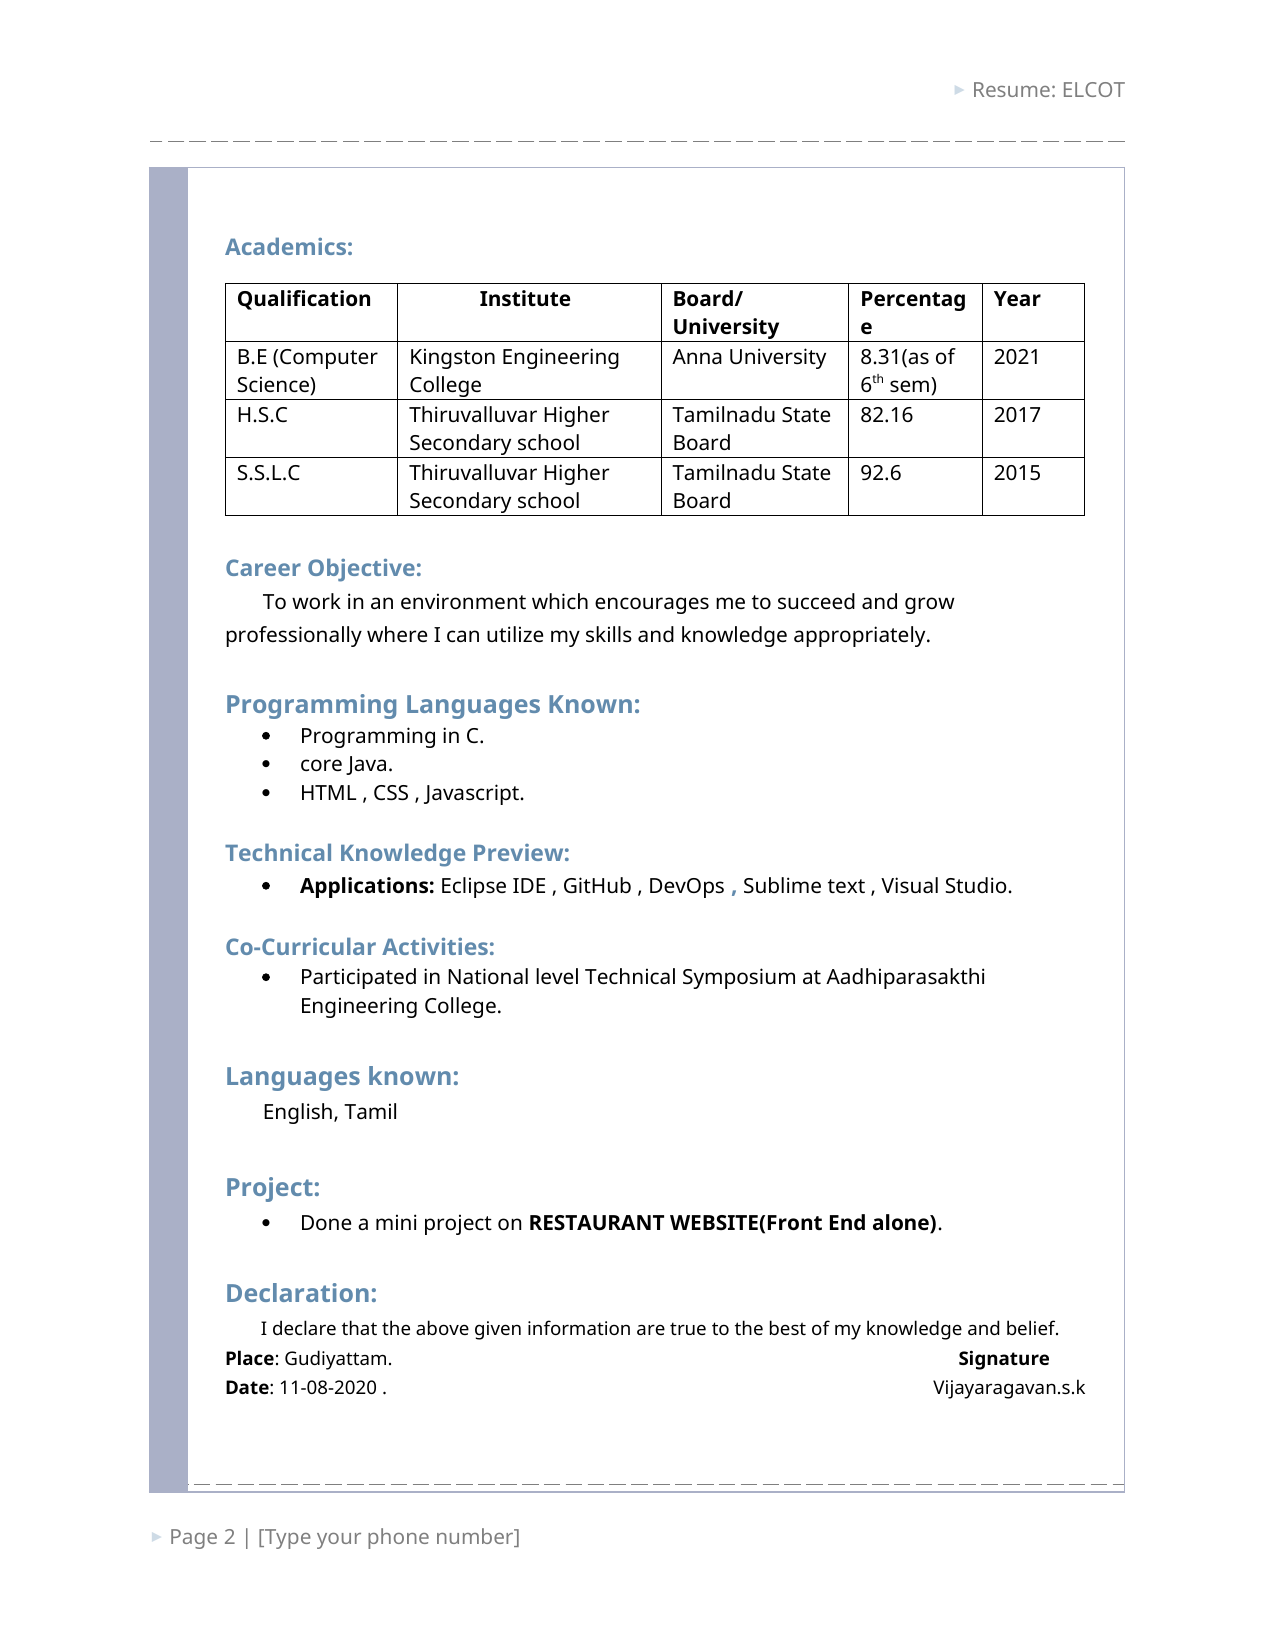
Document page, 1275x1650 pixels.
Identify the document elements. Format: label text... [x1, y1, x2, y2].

table_header Academics: Career Objective: To work in an environment which encourages me to succeed and grow professionally where I can utilize my skills and knowledge appropriately. Programming Languages Known: Programming in C. core Java. HTML , CSS , Javascript. Technical Knowledge Preview: Applications: Eclipse IDE , GitHub , DevOps , Sublime text , Visual Studio. Co-Curricular Activities: Participated in National level Technical Symposium at Aadhiparasakthi Engineering College. Languages known: English, Tamil Project: Done a mini project on RESTAURANT WEBSITE(Front End alone). Declaration: I declare that the above given information are true to the best of my knowledge and belief. Place: Gudiyattam. Signature Date: 11-08-2020 . Vijayaragavan.s.k [188, 168, 1124, 1491]
table_header [150, 168, 187, 1491]
